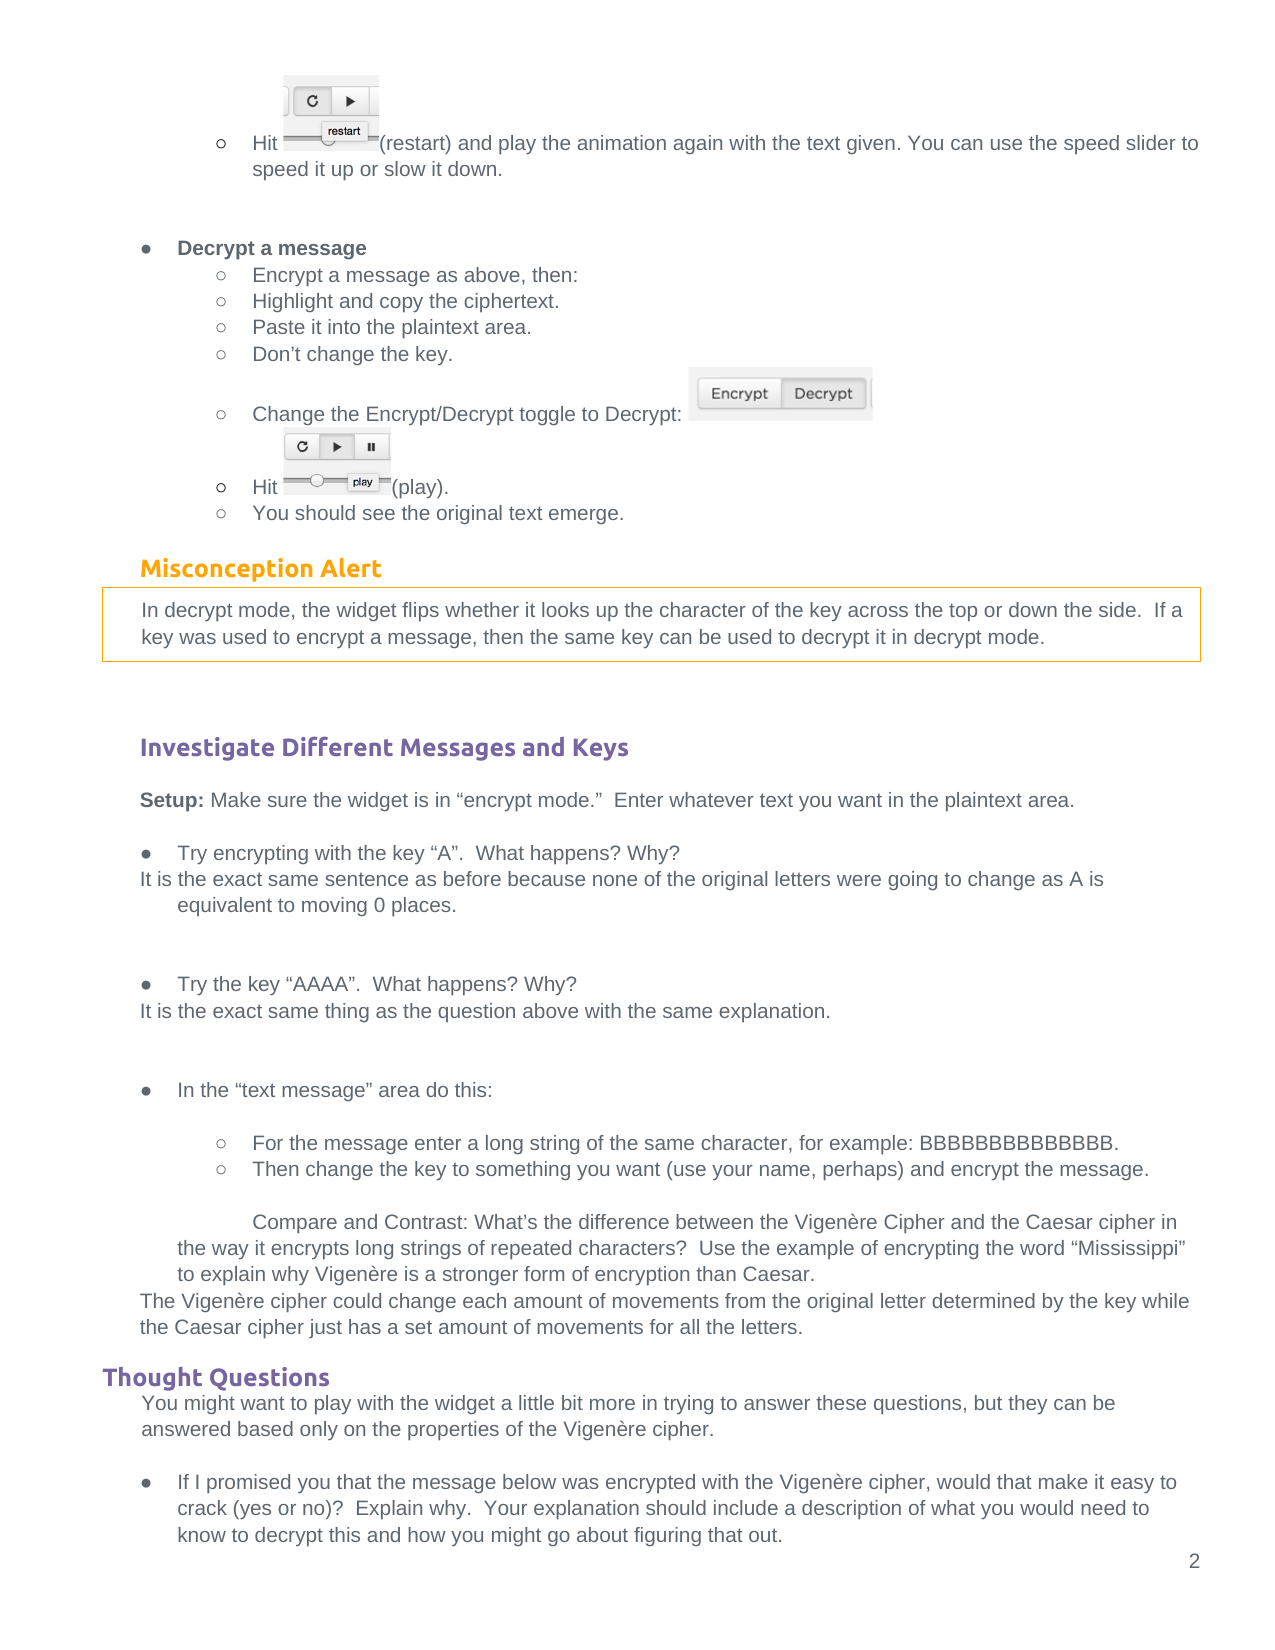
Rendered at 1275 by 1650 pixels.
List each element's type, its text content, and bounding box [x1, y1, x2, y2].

list Hit (restart) and play the animation again with the text given. You can use the speed slider to speed it up or slow it down. [214, 75, 1200, 181]
subtitle Investigate Different Messages and Keys [139, 733, 1200, 761]
list Encrypt a message as above, then: [214, 262, 1200, 286]
picture [688, 367, 873, 421]
list Don’t change the key. [214, 342, 1200, 366]
list Change the Encrypt/Decrypt toggle to Decrypt: [214, 368, 1200, 425]
list Then change the key to something you want (use your name, perhaps) and encrypt the message. [214, 1157, 1200, 1181]
picture [283, 427, 392, 495]
text It is the exact same sentence as before because none of the original letters were going to change as A is equivalent to moving 0 places. [139, 867, 1200, 917]
table_header In decrypt mode, the widget flips whether it looks up the character of the key across the top or down the side. If a key was used to encrypt a message, then the same key can be used to decrypt it in decrypt mode. [103, 588, 1200, 661]
subtitle Misconception Alert [139, 554, 1200, 582]
list You should see the original text emerge. [214, 501, 1200, 525]
text Compare and Contrast: What’s the difference between the Vigenère Cipher and the Caesar cipher in the way it encrypts long strings of repeated characters? Use the example of encrypting the word “Mississippi” to explain why Vigenère is a stronger form of encryption than Caesar. [177, 1209, 1200, 1286]
text Setup: Make sure the widget is in “encrypt mode.” Enter whatever text you want in the plaintext area. [139, 788, 1200, 812]
list Paste it into the plaintext area. [214, 315, 1200, 339]
list For the message enter a long string of the same character, for example: BBBBBBBBBBBBBB. [214, 1130, 1200, 1154]
list If I promised you that the message below was encrypted with the Vigenère cipher, would that make it easy to crack (yes or no)? Explain why. Your explanation should include a description of what you would need to know to decrypt this and how you might go about figuring that out. [139, 1470, 1200, 1547]
list Try the key “AAAA”. What happens? Why? [139, 972, 1200, 996]
subtitle Thought Questions [102, 1362, 1200, 1391]
list Try encrypting with the key “A”. What happens? Why? [139, 841, 1200, 864]
text It is the exact same thing as the question above with the same explanation. [139, 999, 1200, 1023]
list Hit (play). [392, 428, 1200, 498]
text The Vigenère cipher could change each amount of movements from the original letter determined by the key while the Caesar cipher just has a set amount of movements for all the letters. [139, 1288, 1200, 1339]
picture [283, 75, 379, 151]
text You might want to play with the widget a little bit more in trying to answer these questions, but they can be answered based only on the properties of the Vigenère cipher. [141, 1391, 1200, 1441]
list Decrypt a message [139, 236, 1200, 260]
list Highlight and copy the ciphertext. [214, 289, 1200, 313]
list In the “text message” area do this: [139, 1078, 1200, 1102]
